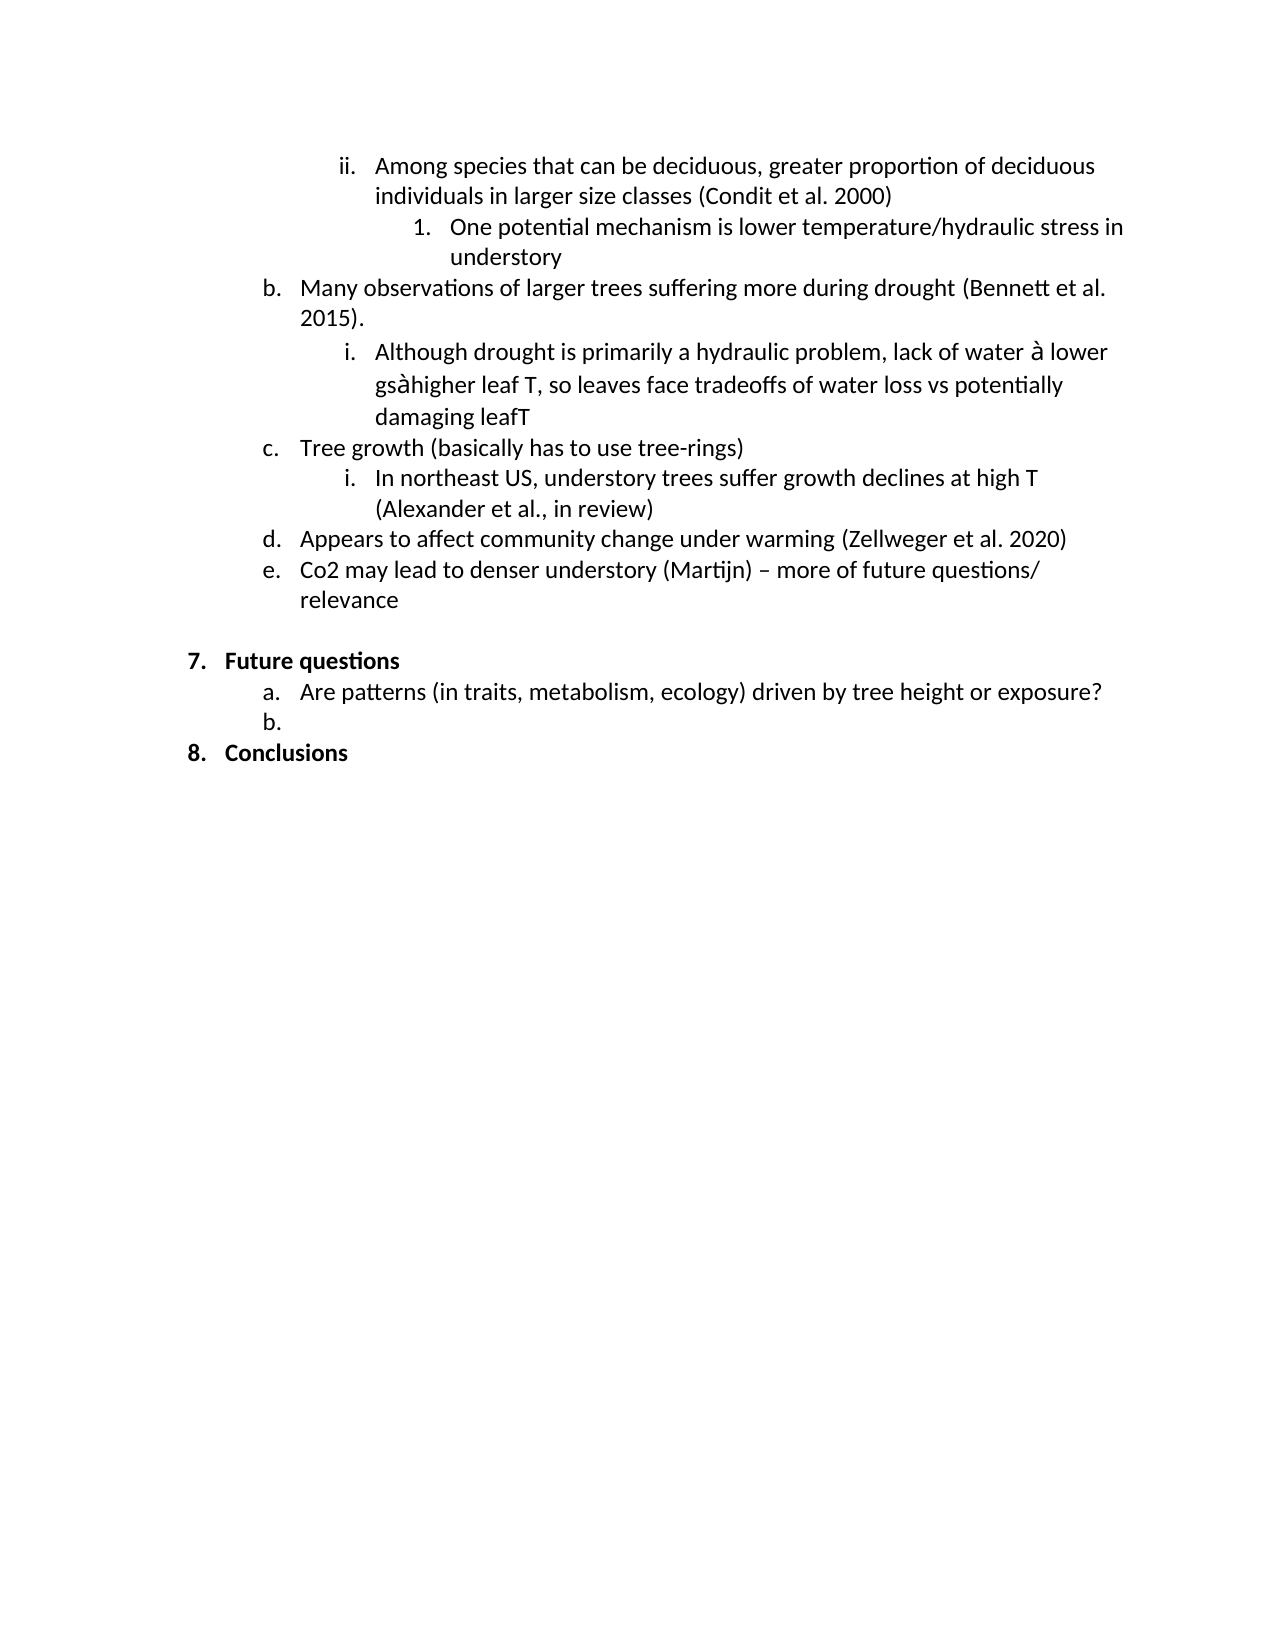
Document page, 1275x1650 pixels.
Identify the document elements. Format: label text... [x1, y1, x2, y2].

list Although drought is primarily a hydraulic problem, lack of water à lower gsàhigher leaf T, so leaves face tradeoffs of water loss vs potentially damaging leafT [356, 333, 1125, 432]
list Among species that can be deciduous, greater proportion of deciduous individuals in larger size classes (Condit et al. 2000) [356, 150, 1125, 211]
list Are patterns (in traits, metabolism, ecology) driven by tree height or exposure? [262, 676, 1125, 706]
list Many observations of larger trees suffering more during drought (Bennett et al. 2015). [262, 272, 1125, 333]
list Tree growth (basically has to use tree-rings) [262, 432, 1125, 462]
list Future questions [187, 645, 1125, 676]
list Co2 may lead to denser understory (Martijn) – more of future questions/ relevance [262, 554, 1125, 615]
list Conclusions [187, 737, 1125, 767]
list One potential mechanism is lower temperature/hydraulic stress in understory [412, 211, 1125, 272]
list Appears to affect community change under warming (Zellweger et al. 2020) [262, 523, 1125, 554]
list In northeast US, understory trees suffer growth declines at high T (Alexander et al., in review) [356, 462, 1125, 523]
